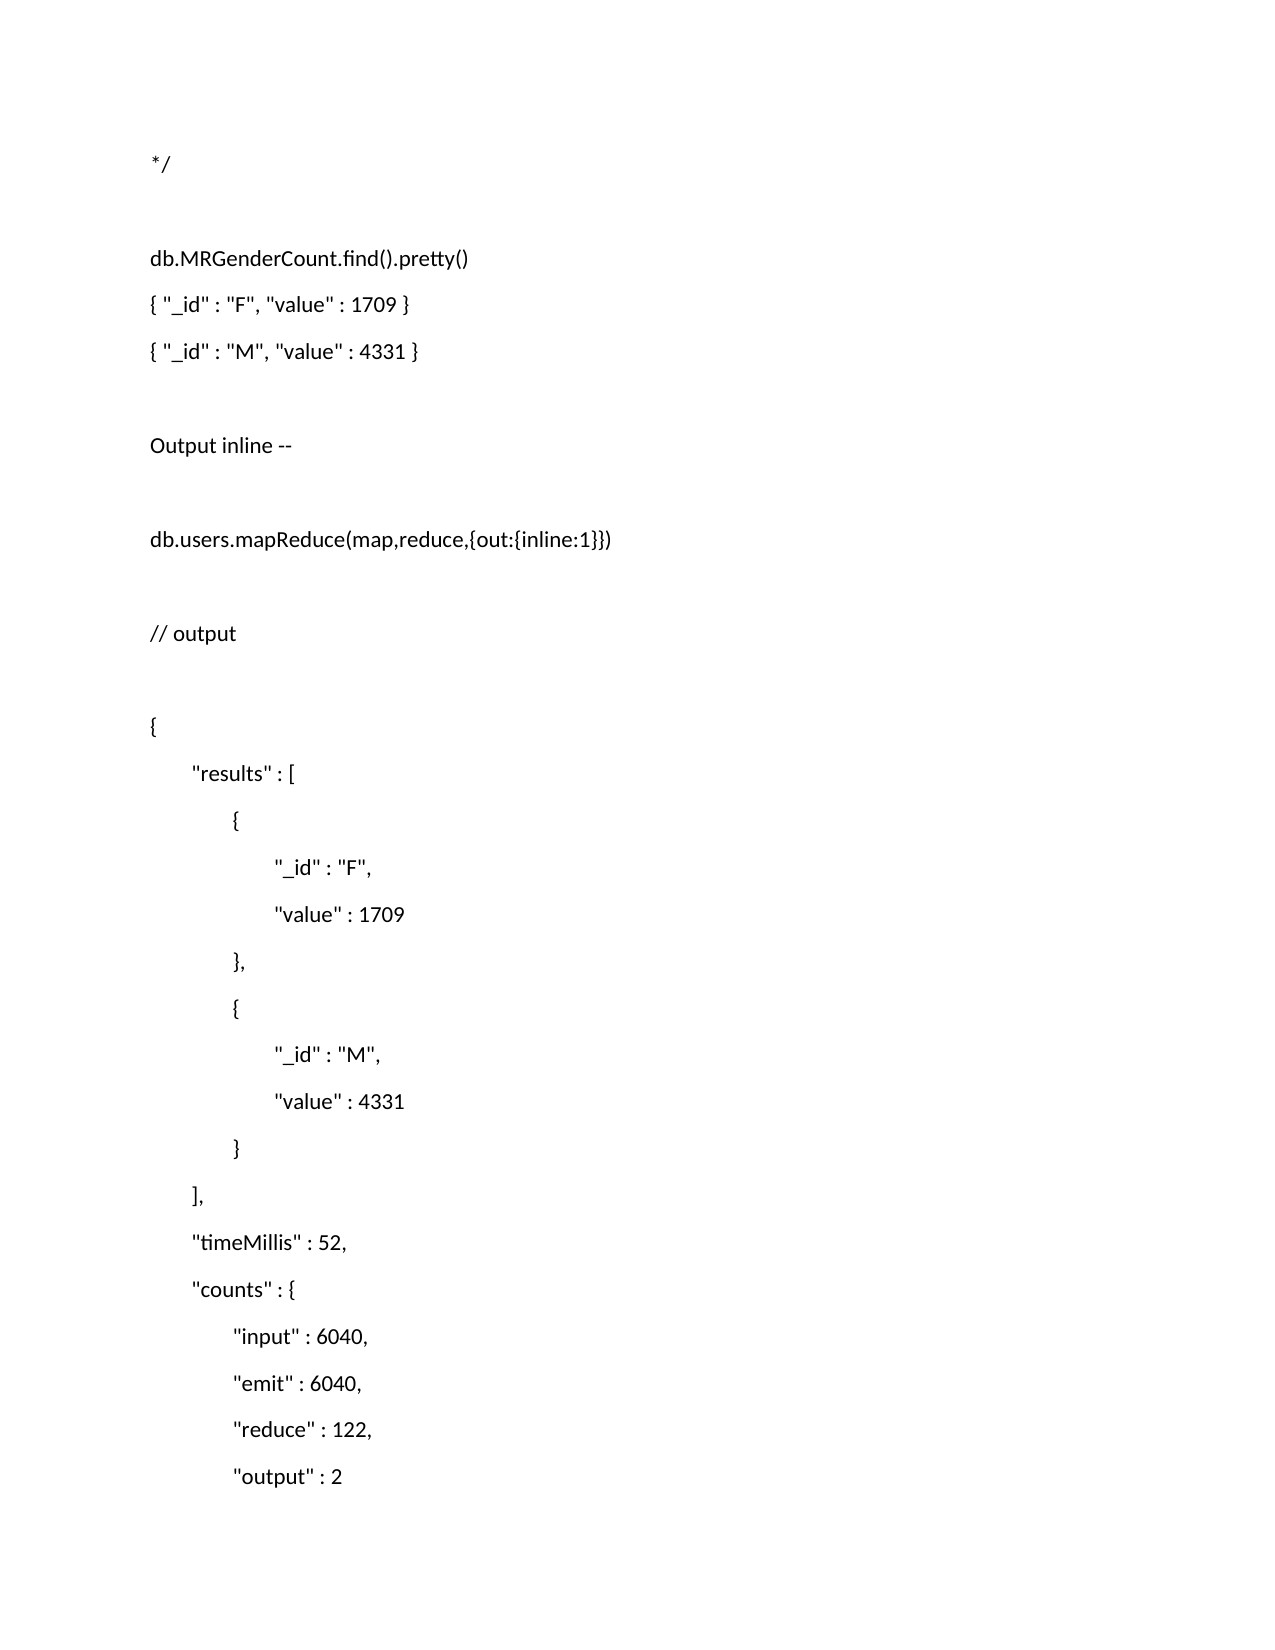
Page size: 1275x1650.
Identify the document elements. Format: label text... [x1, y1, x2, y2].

text "counts" : { [150, 1275, 1125, 1303]
text */ [150, 150, 1125, 178]
text db.MRGenderCount.find().pretty() [150, 244, 1125, 272]
text "_id" : "F", [150, 853, 1125, 881]
text "reduce" : 122, [150, 1416, 1125, 1444]
text db.users.mapReduce(map,reduce,{out:{inline:1}}) [150, 525, 1125, 553]
text "value" : 4331 [150, 1087, 1125, 1116]
text "value" : 1709 [150, 900, 1125, 928]
text ], [150, 1181, 1125, 1209]
text "input" : 6040, [150, 1322, 1125, 1350]
text { [150, 994, 1125, 1022]
text "timeMillis" : 52, [150, 1228, 1125, 1256]
text "_id" : "M", [150, 1041, 1125, 1069]
text "emit" : 6040, [150, 1369, 1125, 1397]
text { "_id" : "F", "value" : 1709 } [150, 291, 1125, 319]
text { [150, 712, 1125, 741]
text "output" : 2 [150, 1462, 1125, 1491]
text Output inline -- [150, 431, 1125, 459]
text // output [150, 619, 1125, 647]
text } [150, 1134, 1125, 1162]
text }, [150, 947, 1125, 975]
text "results" : [ [150, 759, 1125, 787]
text { "_id" : "M", "value" : 4331 } [150, 337, 1125, 366]
text { [150, 806, 1125, 834]
